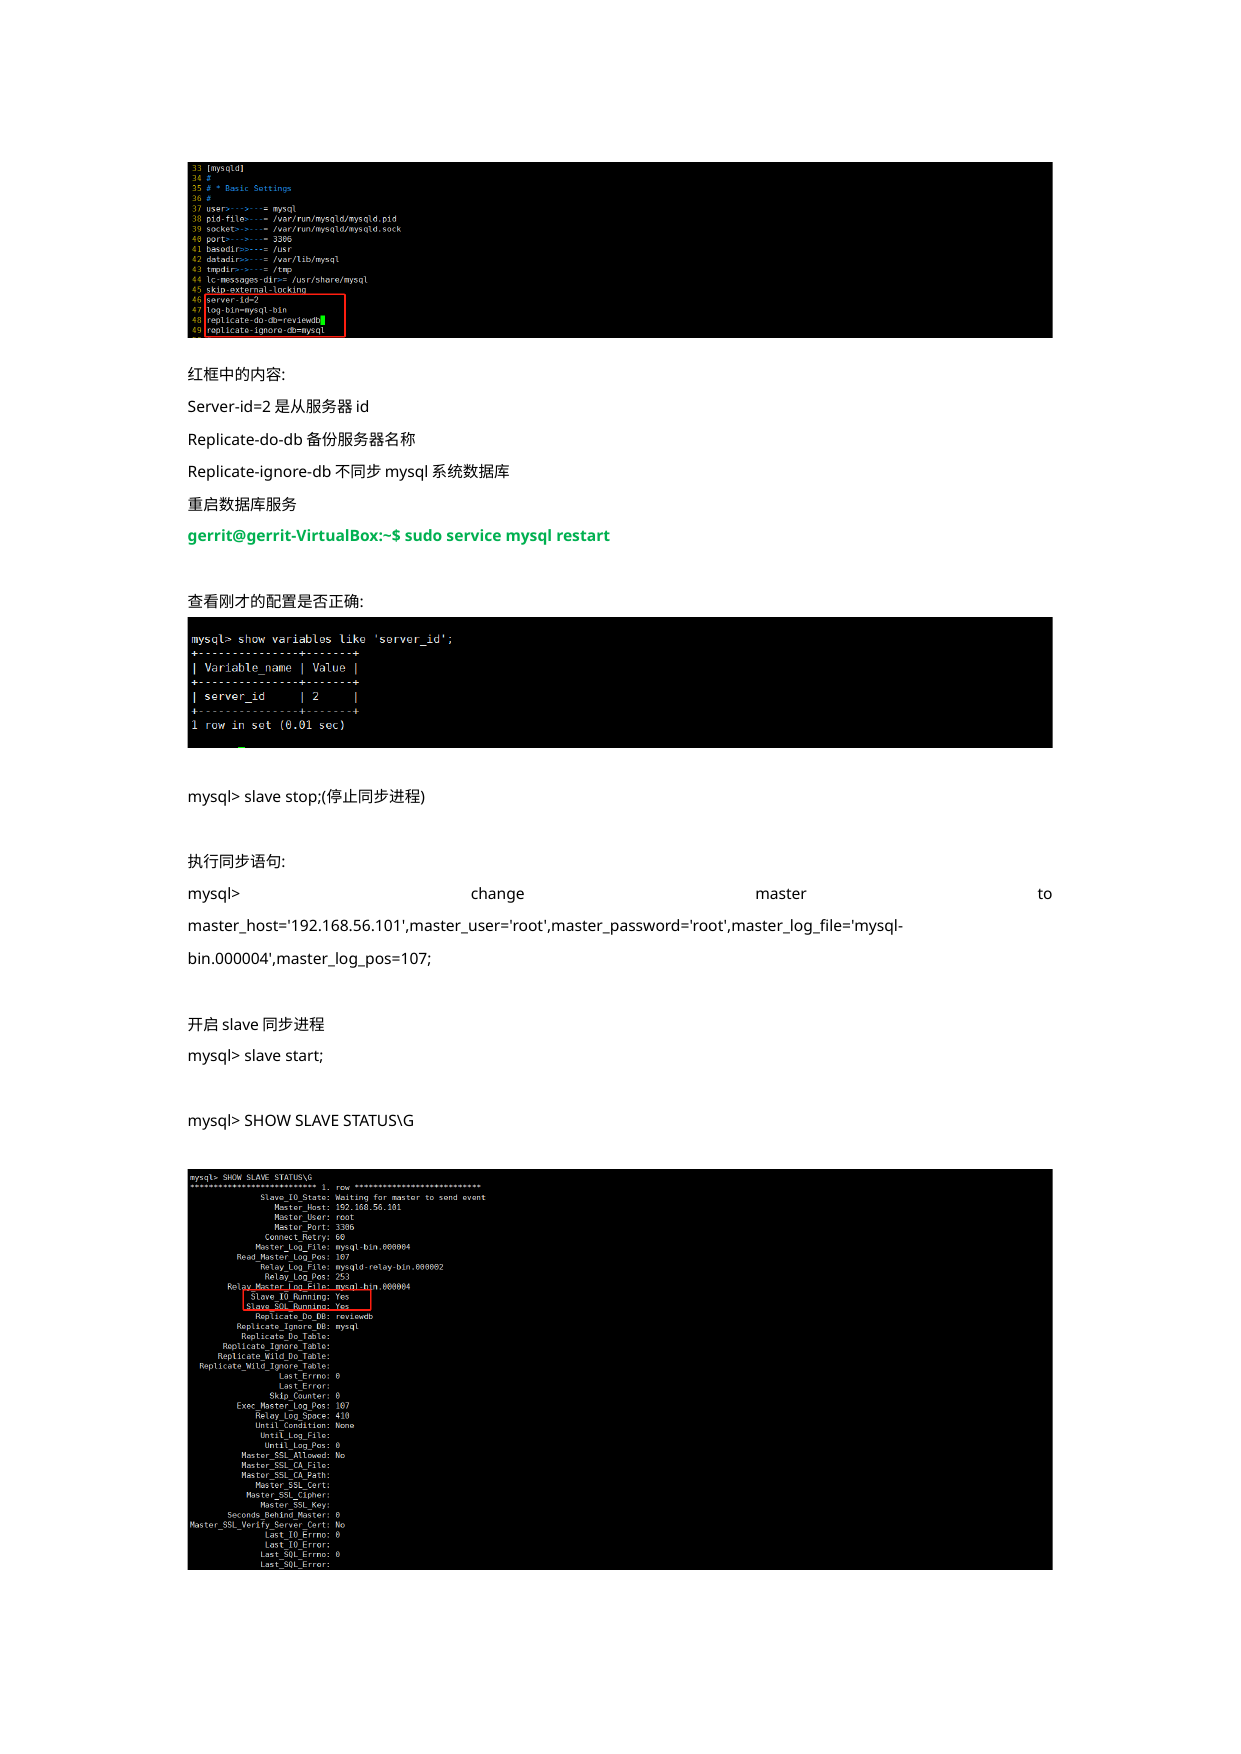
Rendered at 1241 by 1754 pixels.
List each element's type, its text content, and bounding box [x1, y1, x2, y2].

text 开启slave同步进程 [187, 1007, 1053, 1039]
text mysql> slave start; [187, 1039, 1053, 1072]
text Server-id=2是从服务器id [187, 389, 1053, 422]
text gerrit@gerrit-VirtualBox:~$ sudo service mysql restart [187, 519, 1053, 552]
text mysql> change master to master_host='192.168.56.101',master_user='root',master_password='root',master_log_file='mysql-bin.000004',master_log_pos=107; [187, 877, 1053, 974]
text 重启数据库服务 [187, 487, 1053, 519]
text Replicate-do-db备份服务器名称 [187, 422, 1053, 454]
text 红框中的内容: [187, 357, 1053, 389]
text mysql> slave stop;(停止同步进程) [187, 779, 1053, 812]
text Replicate-ignore-db不同步mysql系统数据库 [187, 454, 1053, 487]
picture [187, 617, 1053, 748]
picture [187, 162, 1053, 338]
text 查看刚才的配置是否正确: [187, 584, 1053, 617]
text mysql> SHOW SLAVE STATUS\G [187, 1104, 1053, 1137]
picture [187, 1169, 1053, 1570]
text 执行同步语句: [187, 844, 1053, 877]
